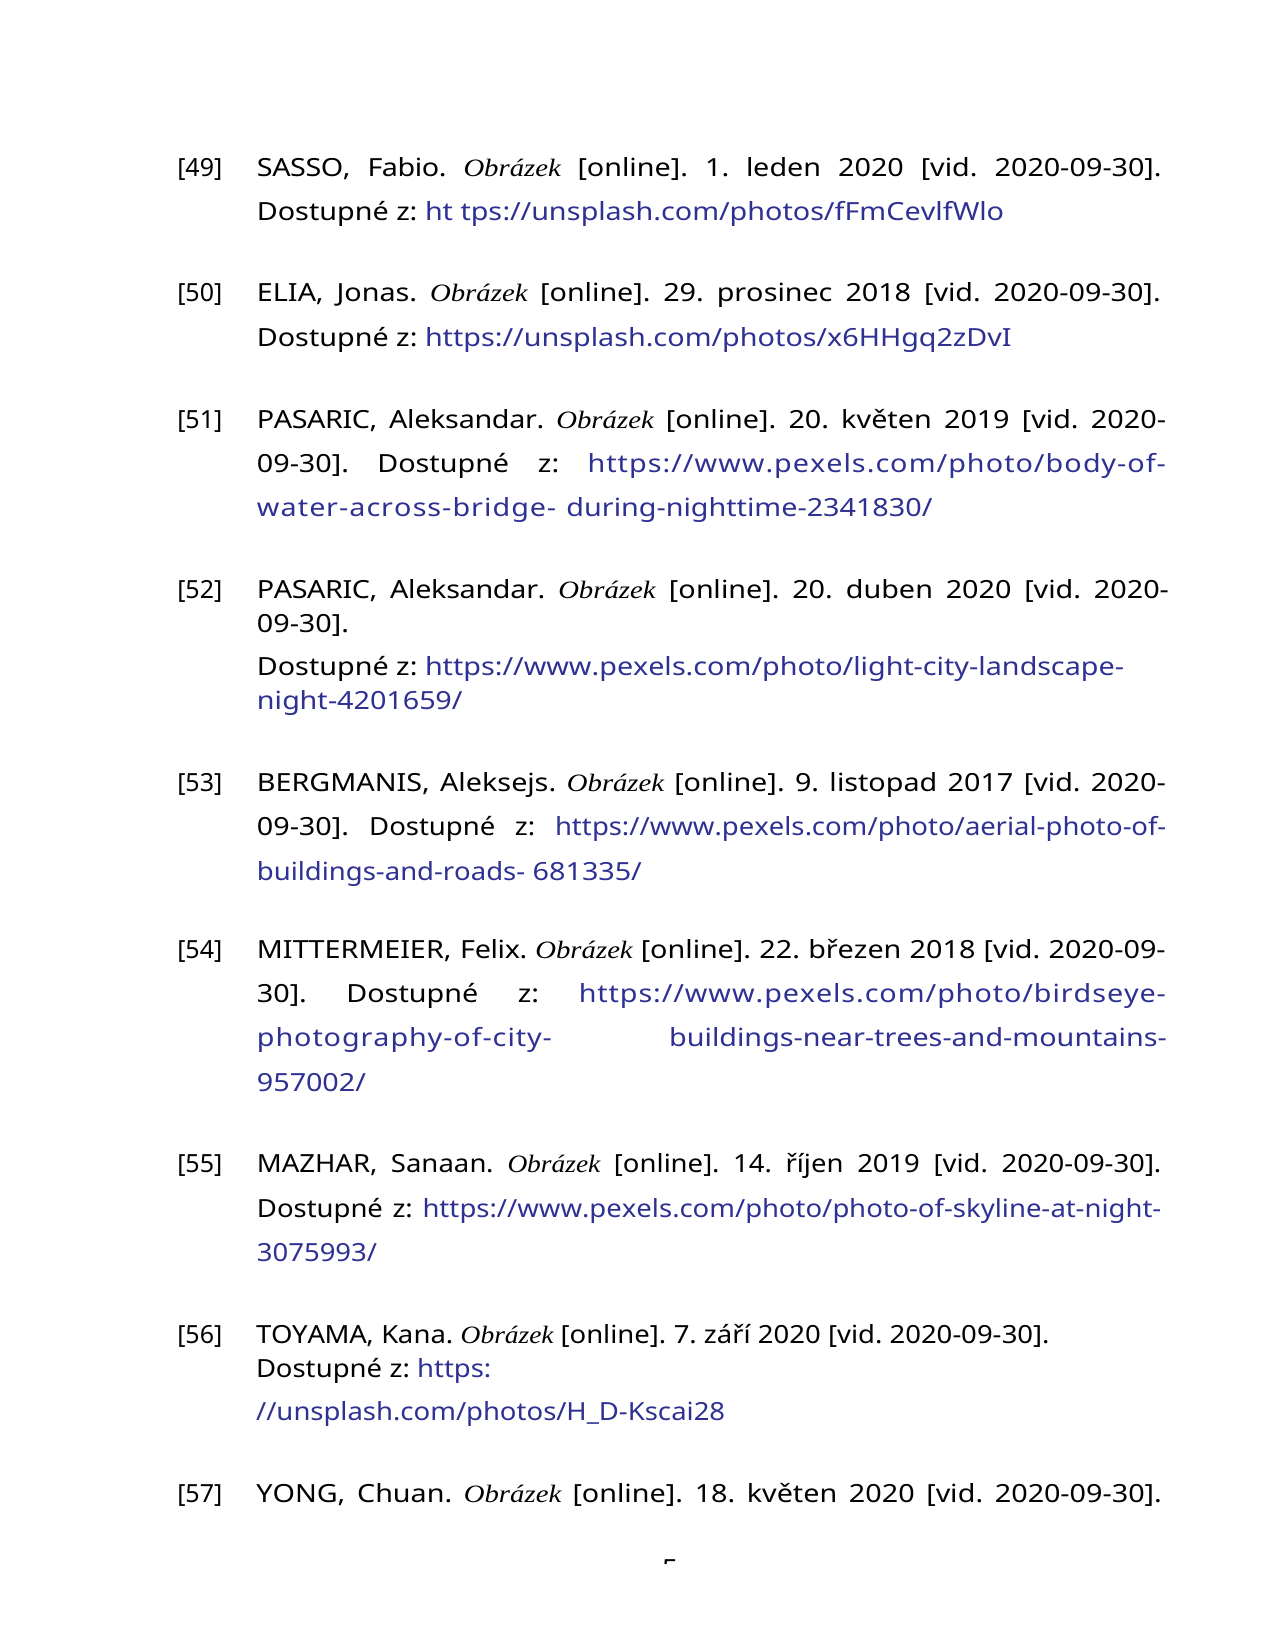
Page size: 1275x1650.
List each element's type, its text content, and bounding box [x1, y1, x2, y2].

text Dostupné z: https://www.pexels.com/photo/light-city-landscape-night-4201659/ [257, 649, 1177, 717]
list TOYAMA, Kana. Obrázek [online]. 7. září 2020 [vid. 2020-09-30]. Dostupné z: https: [177, 1317, 1177, 1385]
list PASARIC, Aleksandar. Obrázek [online]. 20. květen 2019 [vid. 2020-09-30]. Dostupné z: https://www.pexels.com/photo/body-of-water-across-bridge- during-nighttime-2341830/ [177, 401, 1167, 524]
list MITTERMEIER, Felix. Obrázek [online]. 22. březen 2018 [vid. 2020-09-30]. Dostupné z: https://www.pexels.com/photo/birdseye-photography-of-city- buildings-near-trees-and-mountains-957002/ [177, 931, 1167, 1098]
list ELIA, Jonas. Obrázek [online]. 29. prosinec 2018 [vid. 2020-09-30]. Dostupné z: https://unsplash.com/photos/x6HHgq2zDvI [177, 275, 1162, 353]
list PASARIC, Aleksandar. Obrázek [online]. 20. duben 2020 [vid. 2020-09-30]. [177, 572, 1177, 640]
list BERGMANIS, Aleksejs. Obrázek [online]. 9. listopad 2017 [vid. 2020-09-30]. Dostupné z: https://www.pexels.com/photo/aerial-photo-of-buildings-and-roads- 681335/ [177, 765, 1167, 887]
list SASSO, Fabio. Obrázek [online]. 1. leden 2020 [vid. 2020-09-30]. Dostupné z: ht tps://unsplash.com/photos/fFmCevlfWlo [177, 149, 1162, 227]
list MAZHAR, Sanaan. Obrázek [online]. 14. říjen 2019 [vid. 2020-09-30]. Dostupné z: https://www.pexels.com/photo/photo-of-skyline-at-night-3075993/ [177, 1146, 1162, 1269]
text //unsplash.com/photos/H_D-Kscai28 [256, 1393, 1177, 1427]
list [177, 1476, 1162, 1510]
